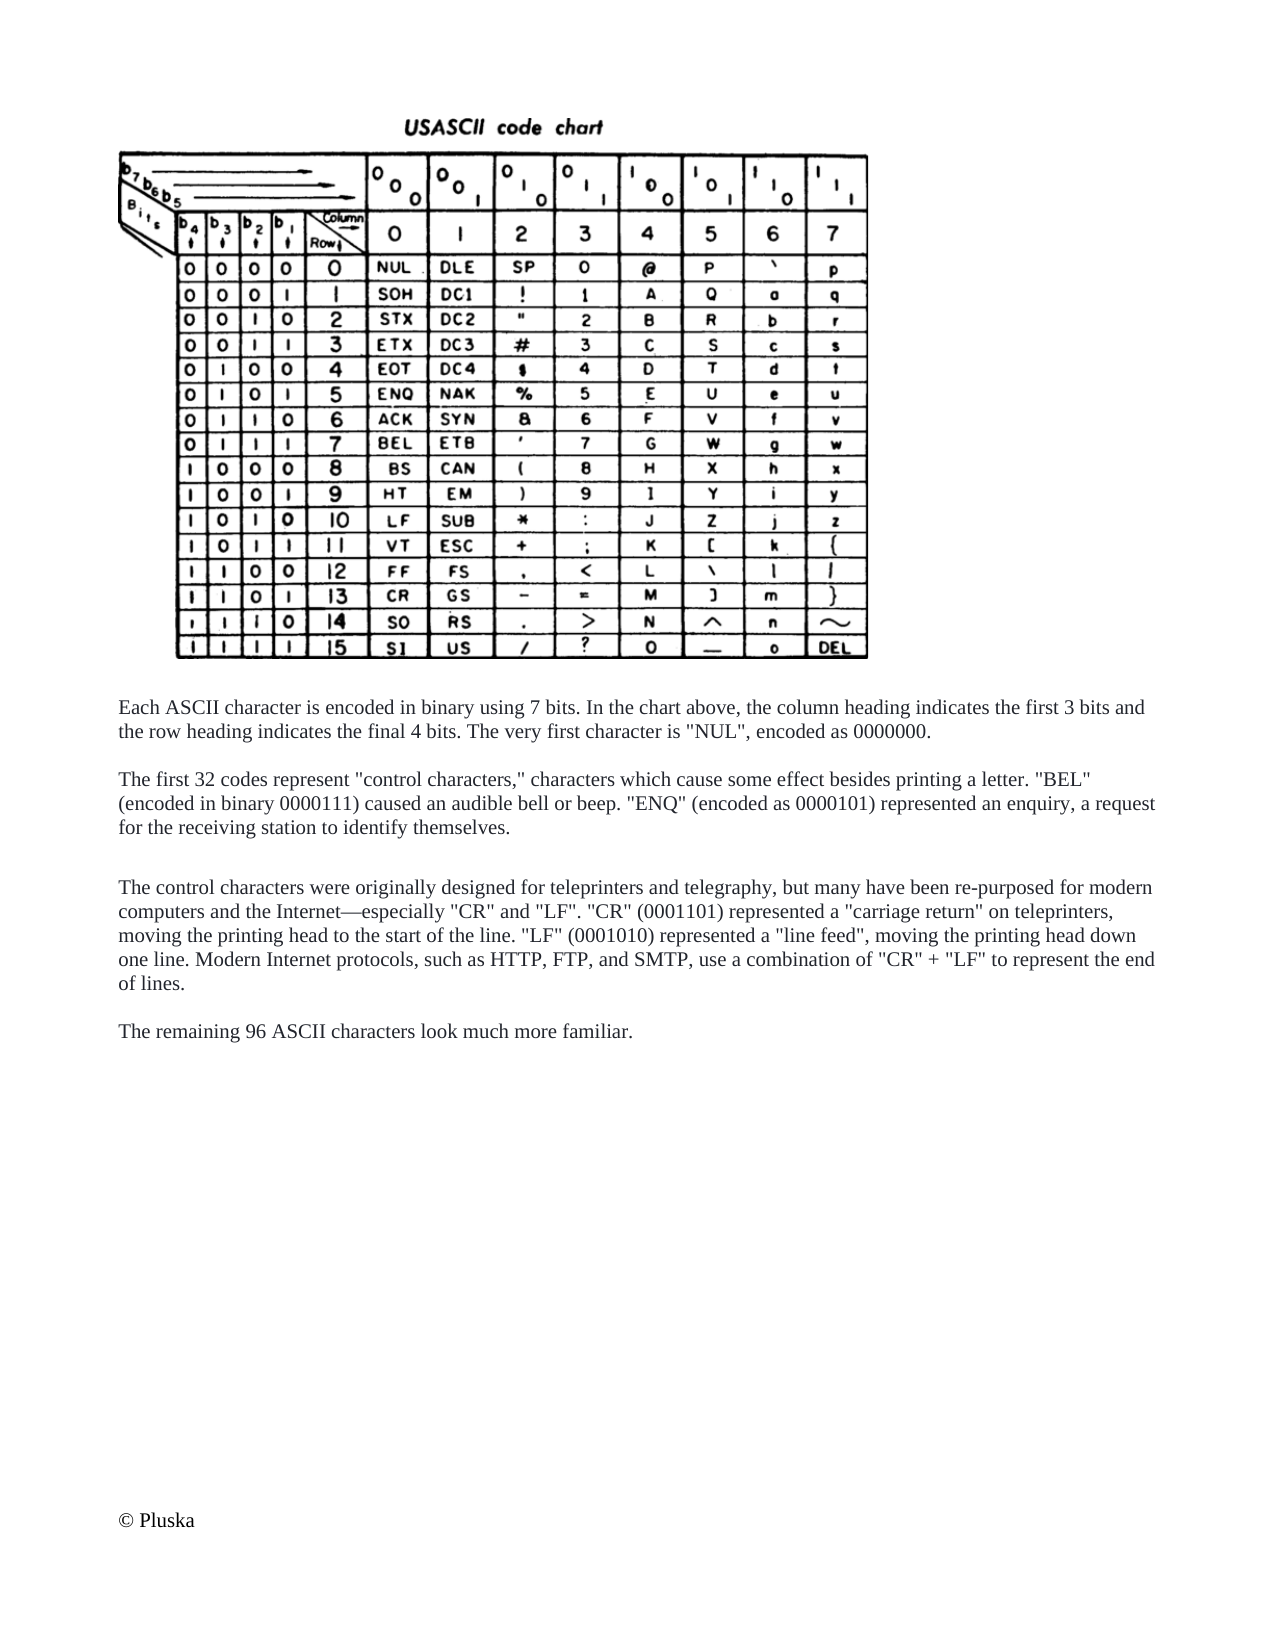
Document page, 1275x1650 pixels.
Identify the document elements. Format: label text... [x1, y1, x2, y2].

picture [118, 118, 869, 659]
text The control characters were originally designed for teleprinters and telegraphy, but many have been re-purposed for modern computers and the Internet—especially "CR" and "LF". "CR" (0001101) represented a "carriage return" on teleprinters, moving the printing head to the start of the line. "LF" (0001010) represented a "line feed", moving the printing head down one line. Modern Internet protocols, such as HTTP, FTP, and SMTP, use a combination of "CR" + "LF" to represent the end of lines. [118, 875, 1157, 995]
text The remaining 96 ASCII characters look much more familiar. [118, 1019, 1157, 1043]
text Each ASCII character is encoded in binary using 7 bits. In the chart above, the column heading indicates the first 3 bits and the row heading indicates the final 4 bits. The very first character is "NUL", encoded as 0000000. [118, 695, 1157, 743]
text The first 32 codes represent "control characters," characters which cause some effect besides printing a letter. "BEL" (encoded in binary 0000111) caused an audible bell or beep. "ENQ" (encoded as 0000101) represented an enquiry, a request for the receiving station to identify themselves. [118, 767, 1157, 839]
